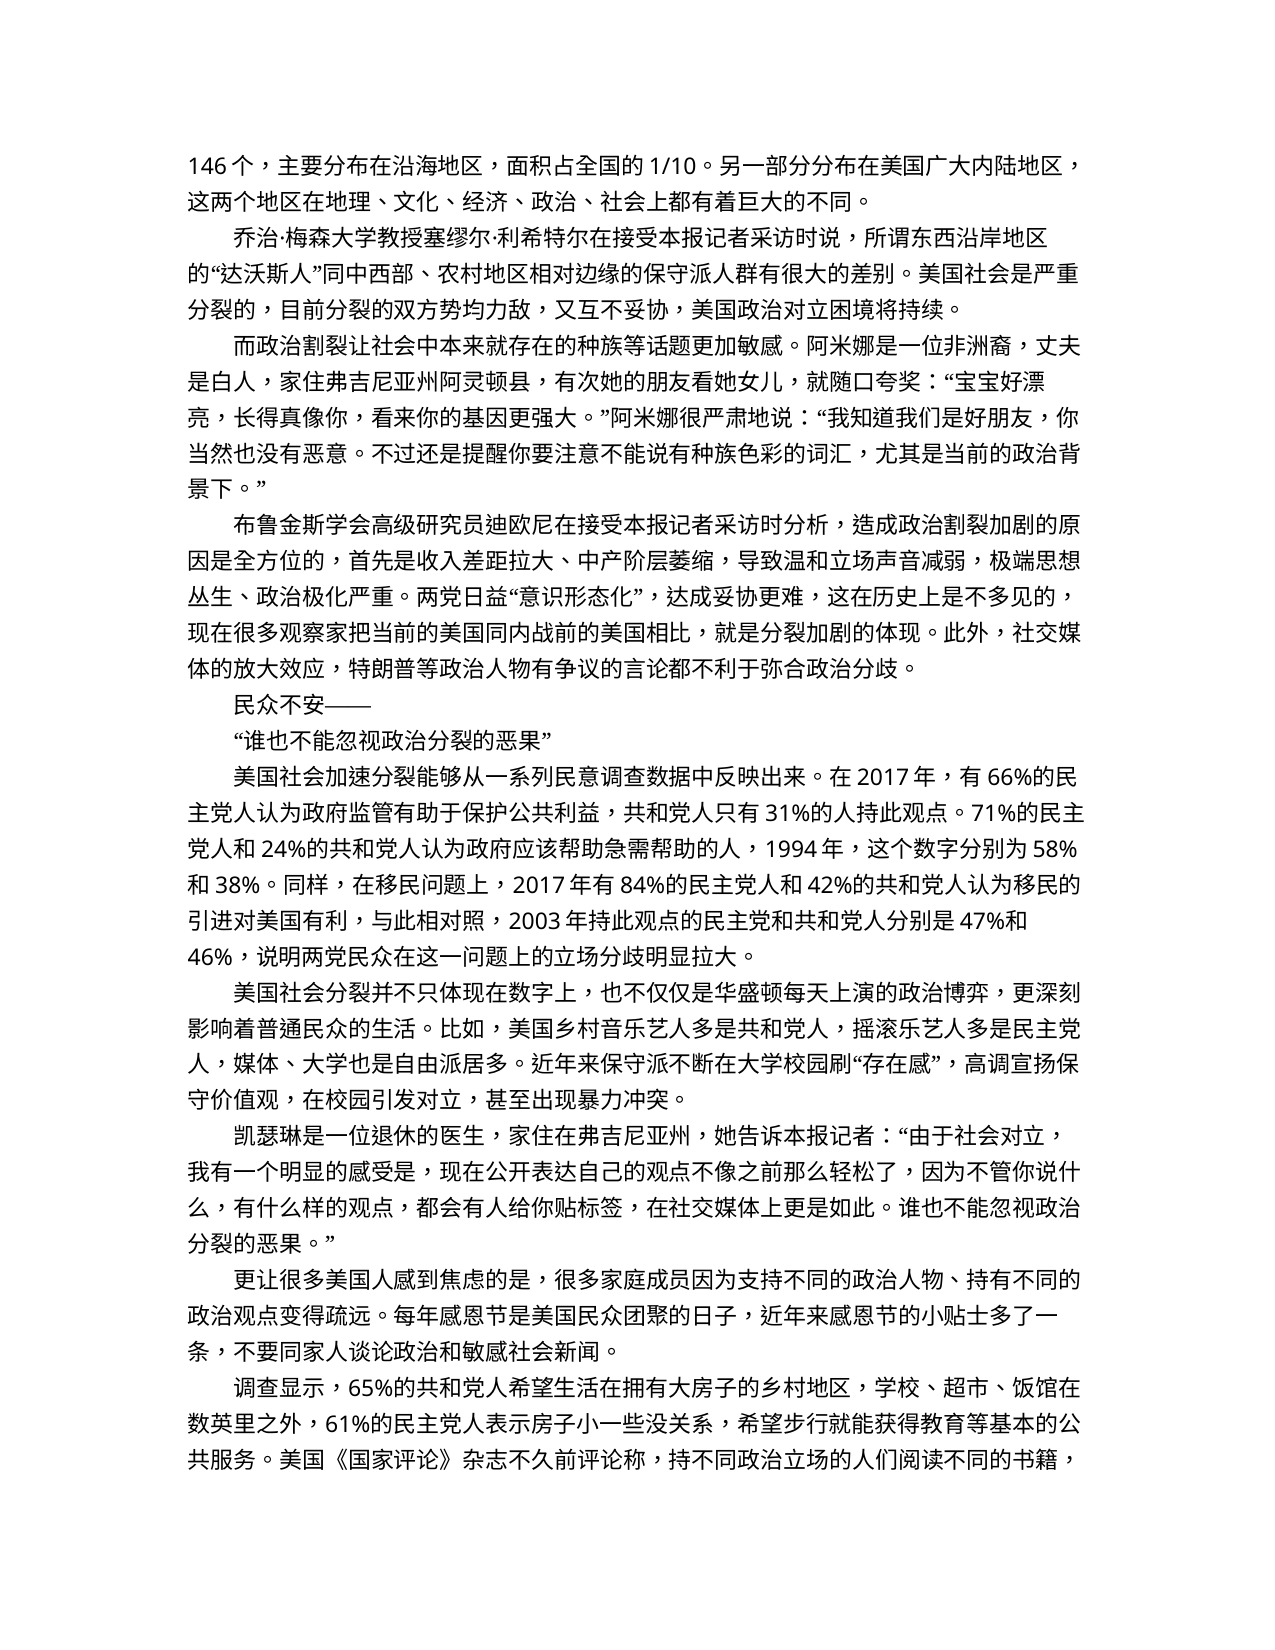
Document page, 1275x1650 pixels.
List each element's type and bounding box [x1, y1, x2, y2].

text [187, 150, 1087, 1475]
